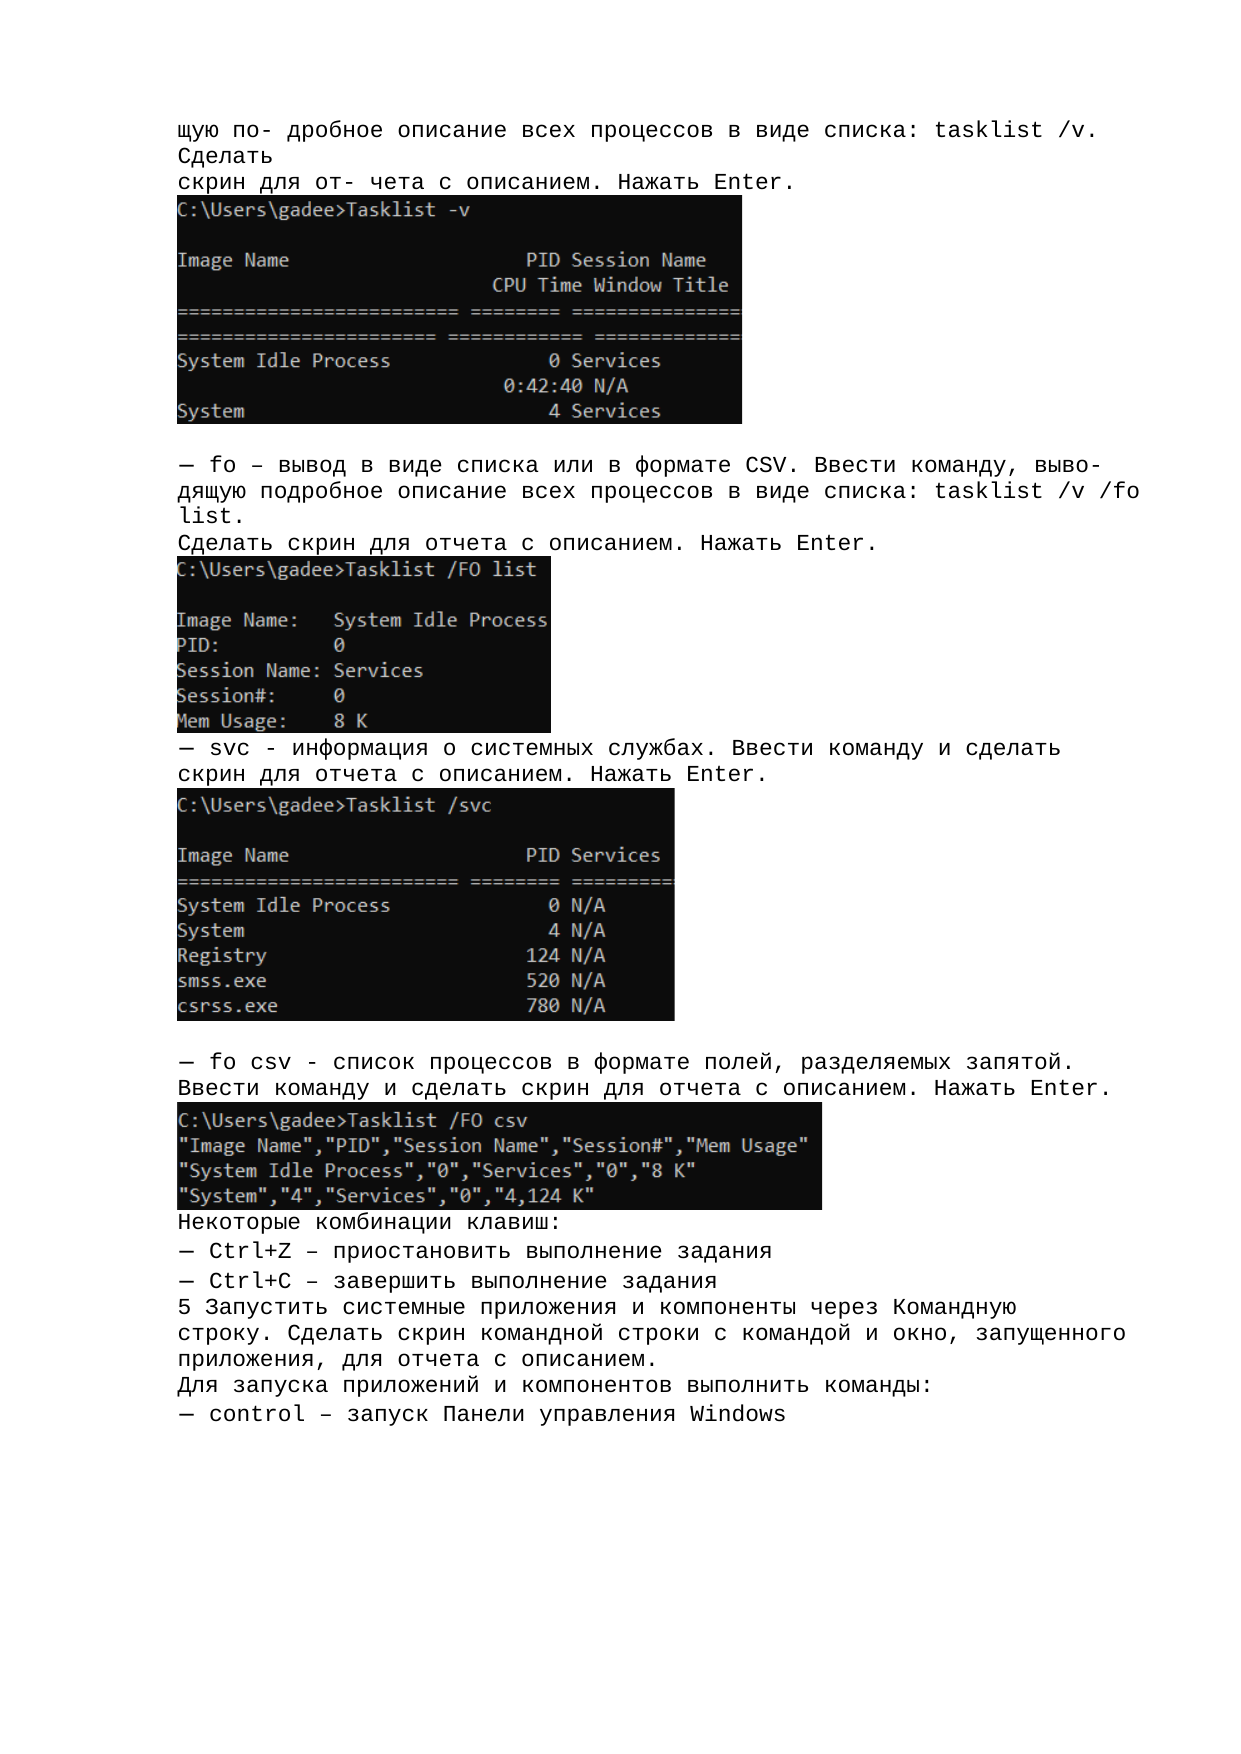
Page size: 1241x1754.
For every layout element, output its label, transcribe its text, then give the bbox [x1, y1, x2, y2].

text дящую подробное описание всех процессов в виде списка: tasklist /v /fo list. [177, 479, 1152, 531]
text Некоторые комбинации клавиш: [177, 1210, 1152, 1236]
text приложения, для отчета с описанием. [177, 1347, 1152, 1373]
text − Ctrl+Z – приостановить выполнение задания [177, 1236, 1152, 1266]
text Ввести команду и сделать скрин для отчета с описанием. Нажать Enter. [177, 1077, 1152, 1102]
text − svc - информация о системных службах. Ввести команду и сделать [177, 733, 1152, 763]
picture [177, 195, 743, 424]
text − fo – вывод в виде списка или в формате CSV. Ввести команду, выво- [177, 449, 1152, 479]
picture [177, 788, 675, 1021]
text Для запуска приложений и компонентов выполнить команды: [177, 1373, 1152, 1399]
picture [177, 1102, 823, 1210]
text − Ctrl+C – завершить выполнение задания [177, 1266, 1152, 1295]
text − control – запуск Панели управления Windows [177, 1399, 1152, 1428]
text скрин для отчета с описанием. Нажать Enter. [177, 763, 1152, 788]
text скрин для от- чета с описанием. Нажать Enter. [177, 170, 1152, 196]
text строку. Сделать скрин командной строки с командой и окно, запущенного [177, 1321, 1152, 1347]
text Сделать скрин для отчета с описанием. Нажать Enter. [177, 531, 1152, 557]
text − fo csv - список процессов в формате полей, разделяемых запятой. [177, 1047, 1152, 1077]
text 5 Запустить системные приложения и компоненты через Командную [177, 1295, 1152, 1321]
picture [177, 556, 551, 733]
text щую по- дробное описание всех процессов в виде списка: tasklist /v. Сделать [177, 118, 1152, 170]
